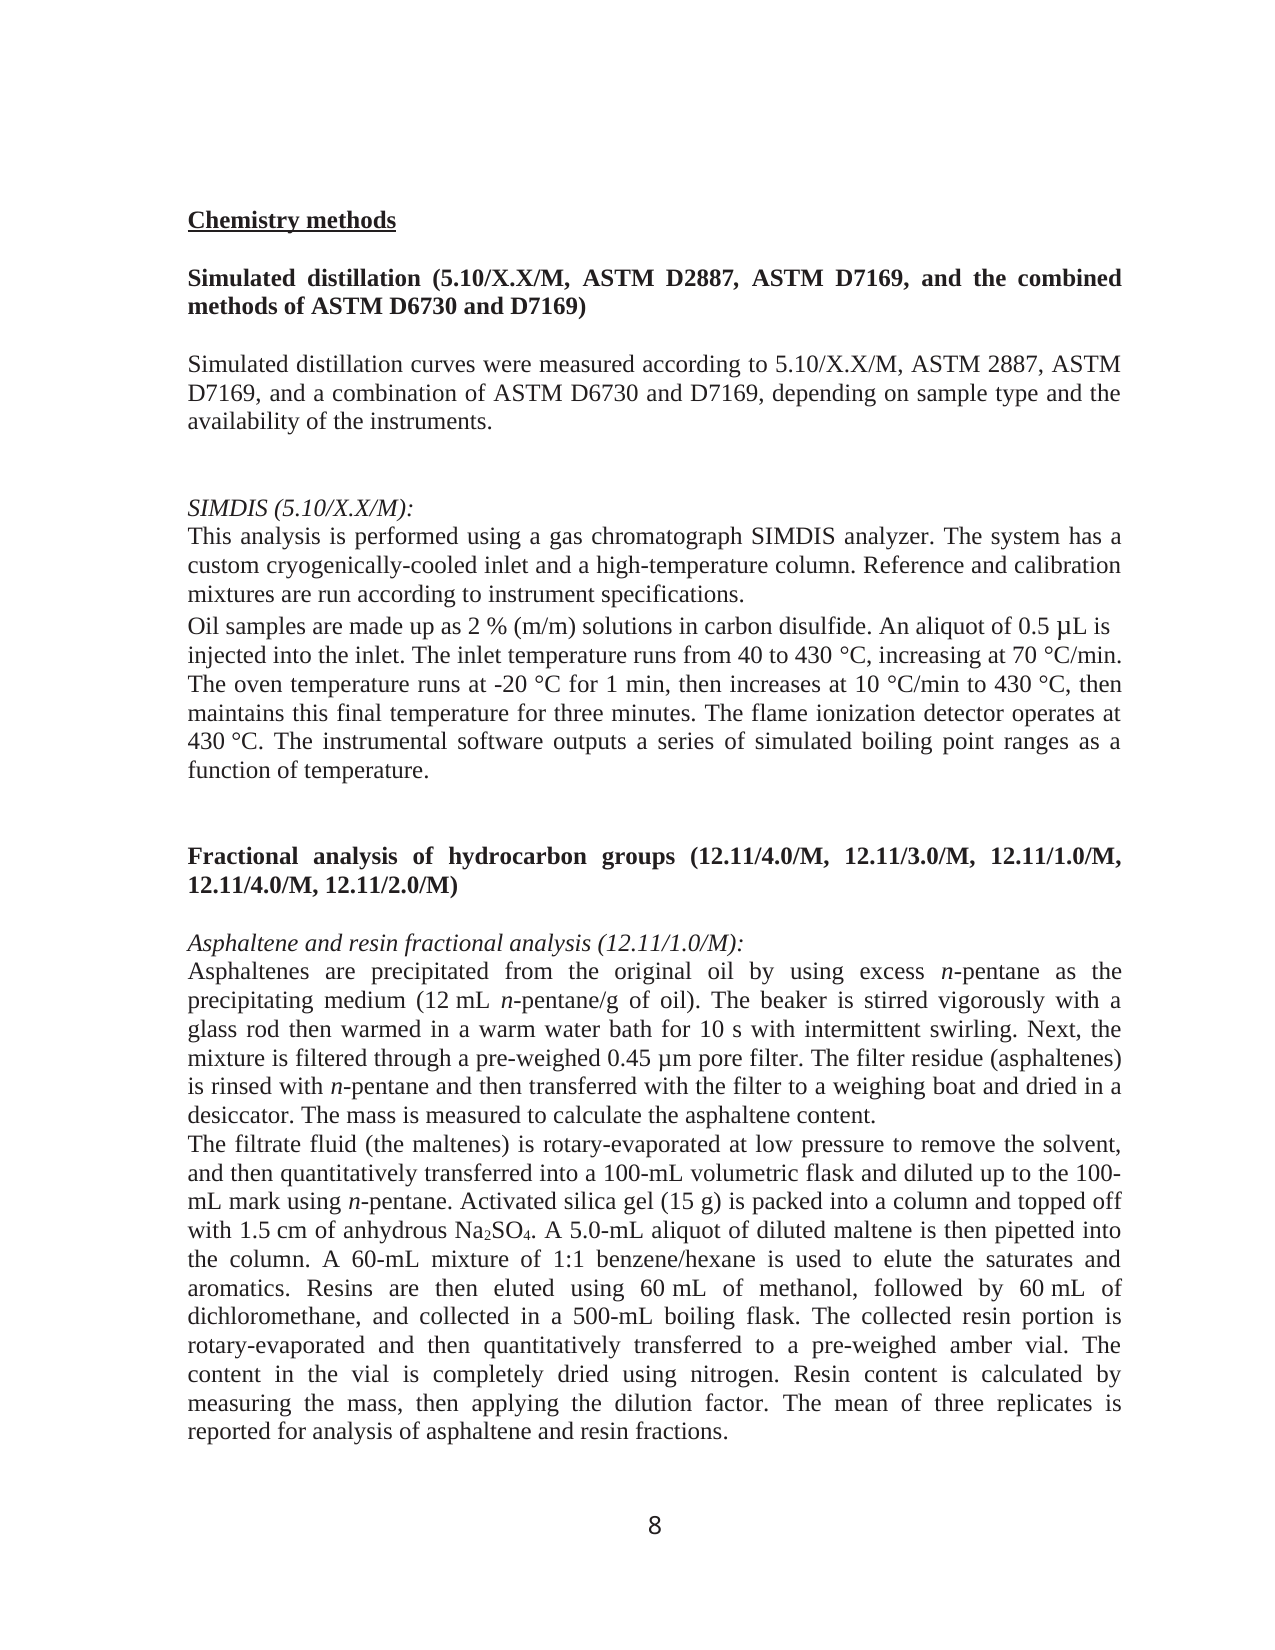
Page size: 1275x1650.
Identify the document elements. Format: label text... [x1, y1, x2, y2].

text Asphaltene and resin fractional analysis (12.11/1.0/M): [187, 928, 1122, 956]
text Oil samples are made up as 2 % (m/m) solutions in carbon disulfide. An aliquot of 0.5 µL is [187, 608, 1122, 640]
text Asphaltenes are precipitated from the original oil by using excess n-pentane as the precipitating medium (12 mL n-pentane/g of oil). The beaker is stirred vigorously with a glass rod then warmed in a warm water bath for 10 s with intermittent swirling. Next, the mixture is filtered through a pre-weighed 0.45 µm pore filter. The filter residue (asphaltenes) is rinsed with n-pentane and then transferred with the filter to a weighing boat and dried in a desiccator. The mass is measured to calculate the asphaltene content. [187, 956, 1122, 1129]
text Simulated distillation curves were measured according to 5.10/X.X/M, ASTM 2887, ASTM D7169, and a combination of ASTM D6730 and D7169, depending on sample type and the availability of the instruments. [187, 349, 1122, 435]
text This analysis is performed using a gas chromatograph SIMDIS analyzer. The system has a custom cryogenically-cooled inlet and a high-temperature column. Reference and calibration mixtures are run according to instrument specifications. [187, 521, 1122, 608]
text SIMDIS (5.10/X.X/M): [187, 493, 1122, 521]
text Simulated distillation (5.10/X.X/M, ASTM D2887, ASTM D7169, and the combined methods of ASTM D6730 and D7169) [187, 263, 1122, 320]
text injected into the inlet. The inlet temperature runs from 40 to 430 °C, increasing at 70 °C/min. The oven temperature runs at -20 °C for 1 min, then increases at 10 °C/min to 430 °C, then maintains this final temperature for three minutes. The flame ionization detector operates at 430 °C. The instrumental software outputs a series of simulated boiling point ranges as a function of temperature. [187, 640, 1122, 784]
text The filtrate fluid (the maltenes) is rotary-evaporated at low pressure to remove the solvent, and then quantitatively transferred into a 100-mL volumetric flask and diluted up to the 100-mL mark using n-pentane. Activated silica gel (15 g) is packed into a column and topped off with 1.5 cm of anhydrous Na2SO4. A 5.0-mL aliquot of diluted maltene is then pipetted into the column. A 60-mL mixture of 1:1 benzene/hexane is used to elute the saturates and aromatics. Resins are then eluted using 60 mL of methanol, followed by 60 mL of dichloromethane, and collected in a 500-mL boiling flask. The collected resin portion is rotary-evaporated and then quantitatively transferred to a pre-weighed amber vial. The content in the vial is completely dried using nitrogen. Resin content is calculated by measuring the mass, then applying the dilution factor. The mean of three replicates is reported for analysis of asphaltene and resin fractions. [187, 1129, 1122, 1445]
text Chemistry methods [187, 205, 1122, 234]
text Fractional analysis of hydrocarbon groups (12.11/4.0/M, 12.11/3.0/M, 12.11/1.0/M, 12.11/4.0/M, 12.11/2.0/M) [187, 841, 1122, 899]
